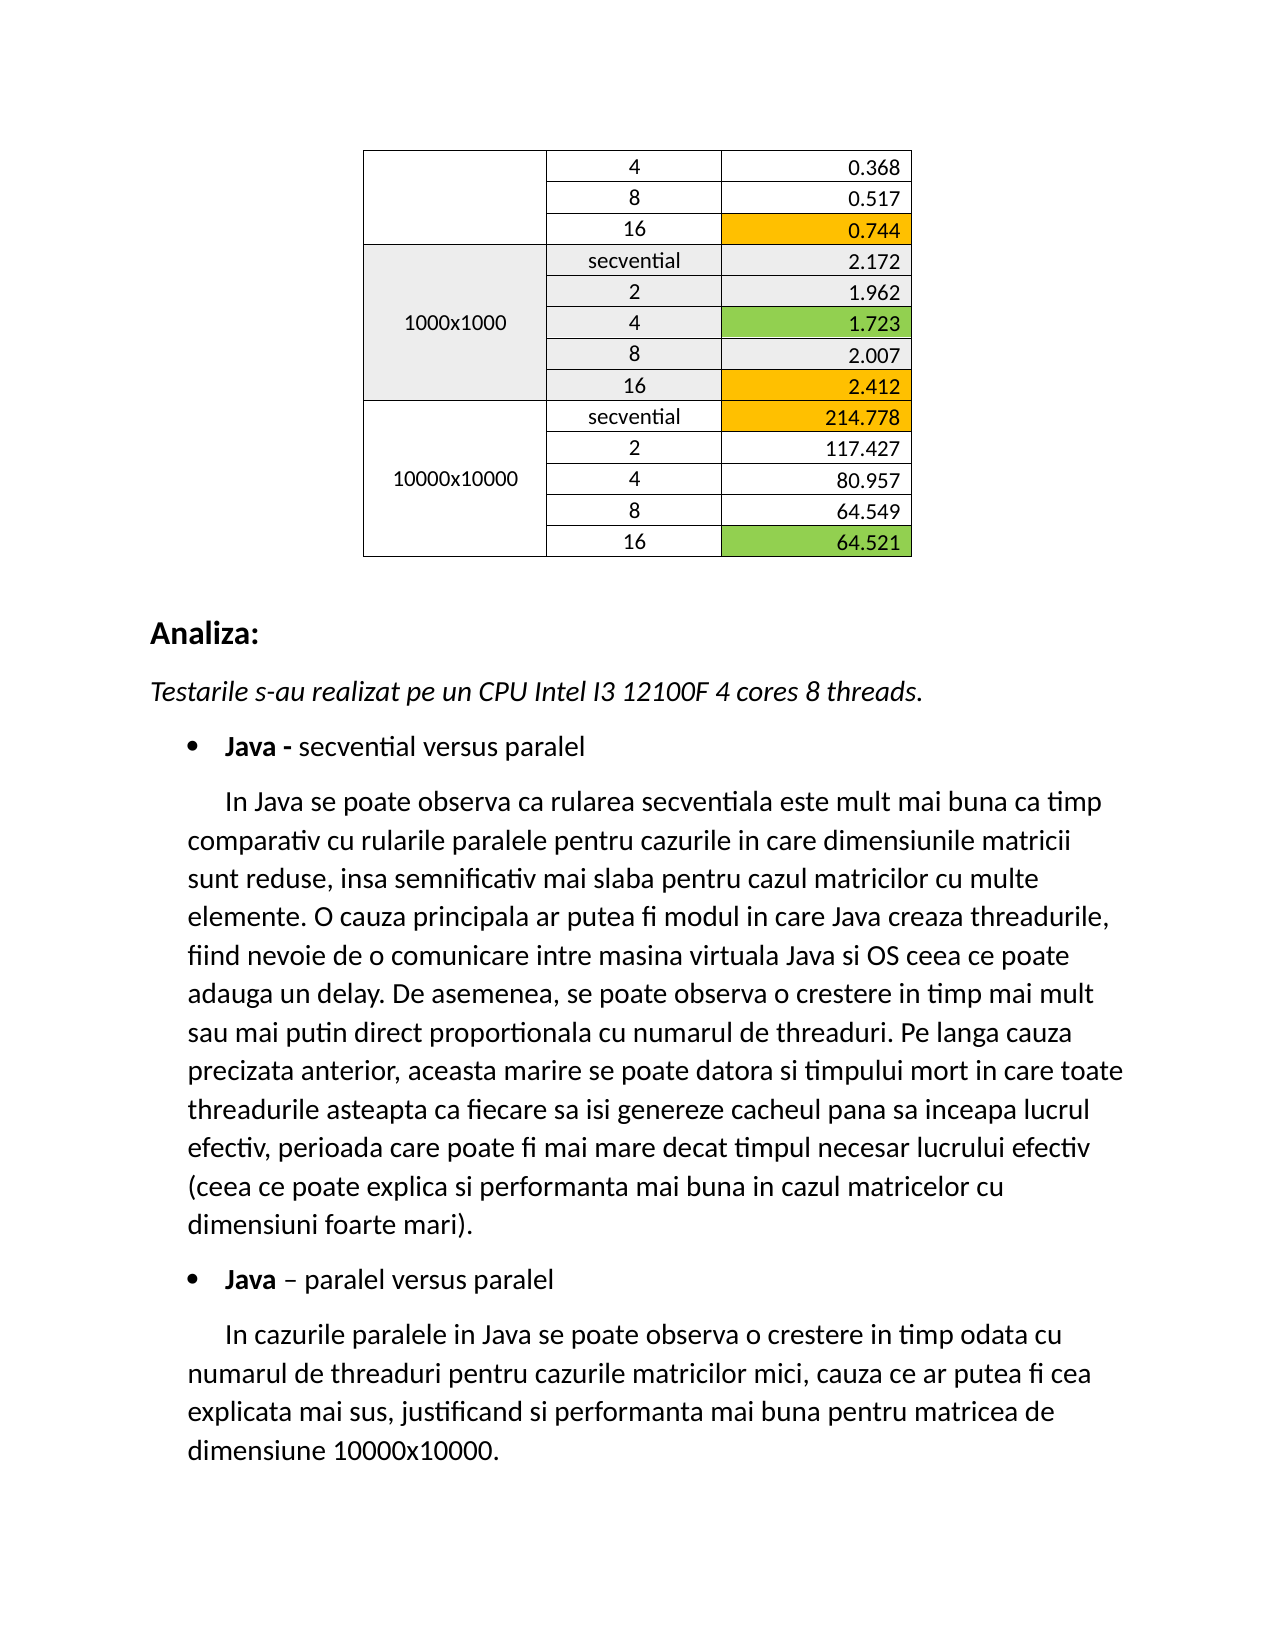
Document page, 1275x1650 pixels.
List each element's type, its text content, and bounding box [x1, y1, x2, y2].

table_cell 2 [547, 432, 721, 462]
table_cell 2.007 [722, 339, 911, 369]
text In Java se poate observa ca rularea secventiala este mult mai buna ca timp comparativ cu rularile paralele pentru cazurile in care dimensiunile matricii sunt reduse, insa semnificativ mai slaba pentru cazul matricilor cu multe elemente. O cauza principala ar putea fi modul in care Java creaza threadurile, fiind nevoie de o comunicare intre masina virtuala Java si OS ceea ce poate adauga un delay. De asemenea, se poate observa o crestere in timp mai mult sau mai putin direct proportionala cu numarul de threaduri. Pe langa cauza precizata anterior, aceasta marire se poate datora si timpului mort in care toate threadurile asteapta ca fiecare sa isi genereze cacheul pana sa inceapa lucrul efectiv, perioada care poate fi mai mare decat timpul necesar lucrului efectiv (ceea ce poate explica si performanta mai buna in cazul matricelor cu dimensiuni foarte mari). [187, 783, 1125, 1242]
table_cell 214.778 [722, 401, 911, 431]
table_cell 4 [547, 307, 721, 337]
list Java – paralel versus paralel [187, 1261, 1125, 1297]
table_cell 64.521 [722, 526, 911, 556]
table_cell 8 [547, 495, 721, 525]
table_cell 10000x10000 [364, 401, 546, 556]
table_cell 4 [547, 151, 721, 181]
table_cell 16 [547, 526, 721, 556]
table_cell 1.723 [722, 307, 911, 337]
list Java - secvential versus paralel [187, 728, 1125, 764]
table_cell 2.412 [722, 370, 911, 400]
table_cell 64.549 [722, 495, 911, 525]
table_cell 16 [547, 214, 721, 244]
table_cell 2 [547, 276, 721, 306]
table_cell 117.427 [722, 432, 911, 462]
table_cell secvential [547, 245, 721, 275]
table_cell 8 [547, 182, 721, 212]
table_cell 1000x1000 [364, 245, 546, 400]
table_cell 0.517 [722, 182, 911, 212]
table_cell 4 [547, 464, 721, 494]
table_cell 16 [547, 370, 721, 400]
text Analiza: [150, 612, 1125, 653]
table_cell 80.957 [722, 464, 911, 494]
table_cell 1.962 [722, 276, 911, 306]
table_cell 0.744 [722, 214, 911, 244]
text Testarile s-au realizat pe un CPU Intel I3 12100F 4 cores 8 threads. [150, 673, 1125, 709]
table_cell secvential [547, 401, 721, 431]
text In cazurile paralele in Java se poate observa o crestere in timp odata cu numarul de threaduri pentru cazurile matricilor mici, cauza ce ar putea fi cea explicata mai sus, justificand si performanta mai buna pentru matricea de dimensiune 10000x10000. [187, 1316, 1125, 1467]
table_cell 8 [547, 339, 721, 369]
table_cell 0.368 [722, 151, 911, 181]
table_cell 2.172 [722, 245, 911, 275]
